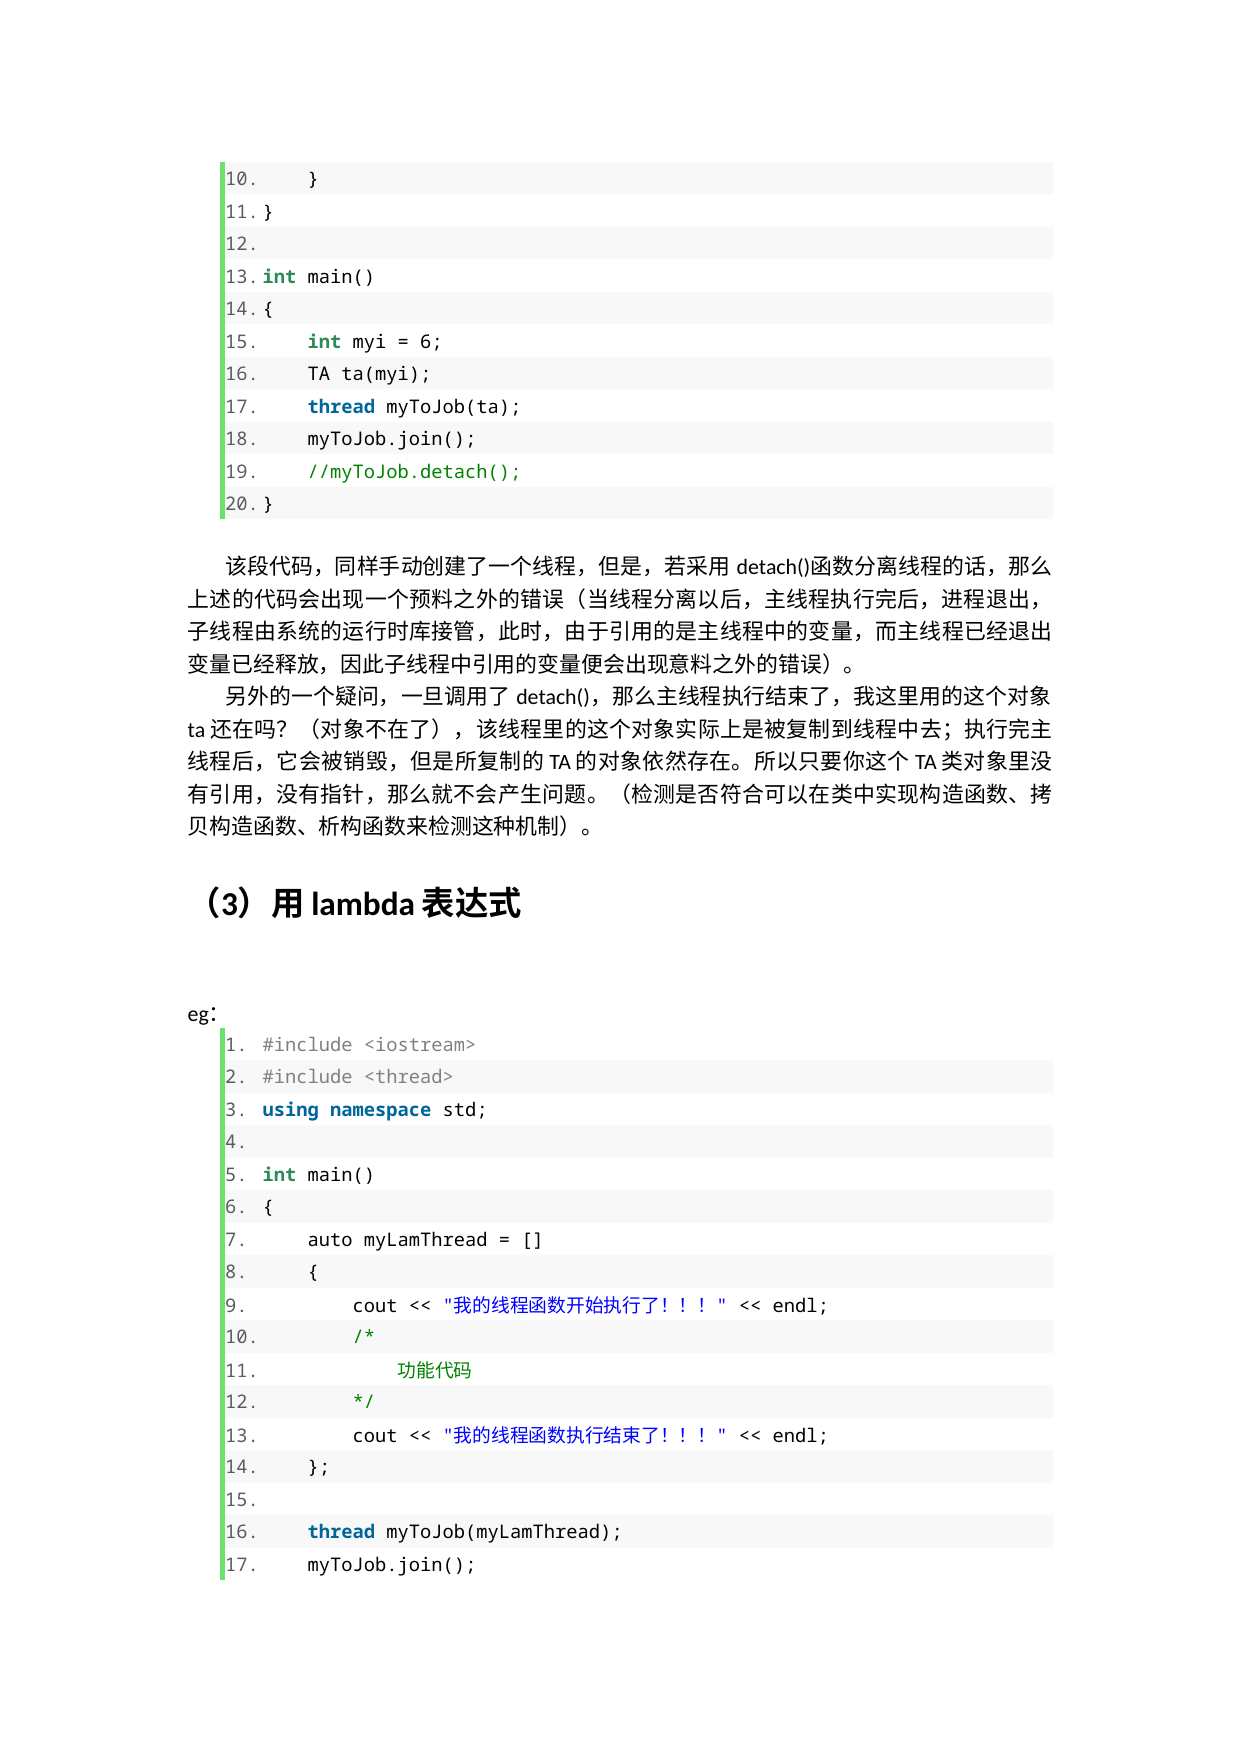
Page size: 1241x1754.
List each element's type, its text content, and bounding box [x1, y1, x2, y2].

list } [225, 487, 1053, 519]
list myToJob.join(); [225, 422, 1053, 454]
list } [225, 194, 1053, 227]
list cout << "我的线程函数执行结束了！！！" << endl; [225, 1418, 1053, 1450]
list TA ta(myi); [225, 357, 1053, 389]
list thread myToJob(myLamThread); [225, 1515, 1053, 1548]
list //myToJob.detach(); [225, 454, 1053, 487]
subtitle （3）用lambda表达式 [187, 868, 1053, 933]
list } [225, 162, 1053, 194]
list 功能代码 [225, 1353, 1053, 1385]
list int main() [225, 1158, 1053, 1190]
list thread myToJob(ta); [225, 389, 1053, 422]
list auto myLamThread = [] [225, 1223, 1053, 1255]
list using namespace std; [225, 1093, 1053, 1125]
list { [225, 1190, 1053, 1223]
text 另外的一个疑问，一旦调用了detach()，那么主线程执行结束了，我这里用的这个对象ta还在吗？（对象不在了），该线程里的这个对象实际上是被复制到线程中去；执行完主线程后，它会被销毁，但是所复制的TA的对象依然存在。所以只要你这个TA类对象里没有引用，没有指针，那么就不会产生问题。（检测是否符合可以在类中实现构造函数、拷贝构造函数、析构函数来检测这种机制）。 [187, 679, 1053, 841]
list myToJob.join(); [225, 1548, 1053, 1580]
list int main() [225, 259, 1053, 292]
list { [225, 292, 1053, 324]
list }; [225, 1450, 1053, 1483]
list /* [225, 1320, 1053, 1353]
list int myi = 6; [225, 324, 1053, 357]
text eg： [187, 995, 1053, 1028]
text 该段代码，同样手动创建了一个线程，但是，若采用detach()函数分离线程的话，那么上述的代码会出现一个预料之外的错误（当线程分离以后，主线程执行完后，进程退出，子线程由系统的运行时库接管，此时，由于引用的是主线程中的变量，而主线程已经退出，变量已经释放，因此子线程中引用的变量便会出现意料之外的错误）。 [187, 549, 1053, 679]
list { [225, 1255, 1053, 1288]
list #include <iostream> [225, 1028, 1053, 1060]
list */ [225, 1385, 1053, 1418]
list cout << "我的线程函数开始执行了！！！" << endl; [225, 1288, 1053, 1320]
list #include <thread> [225, 1060, 1053, 1093]
